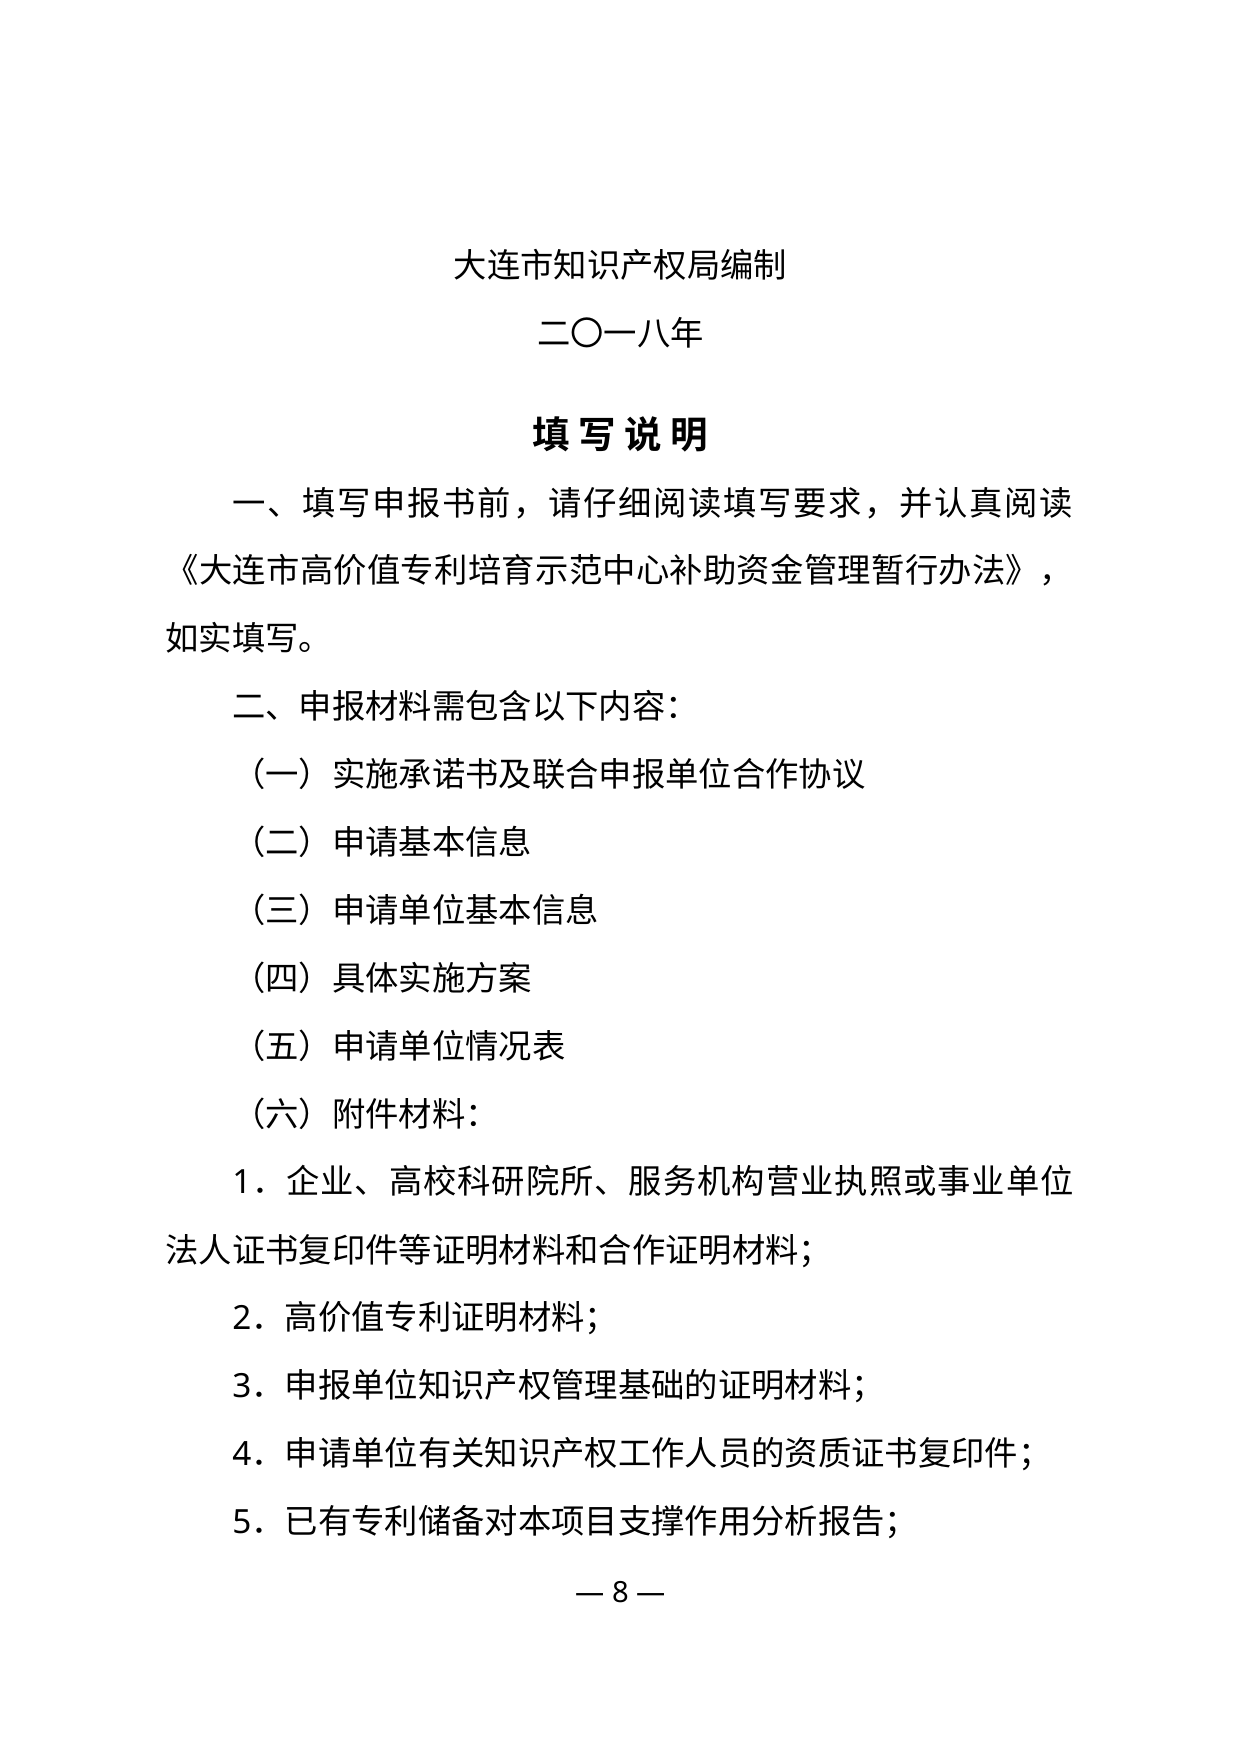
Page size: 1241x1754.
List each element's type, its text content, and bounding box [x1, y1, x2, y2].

text 5．已有专利储备对本项目支撑作用分析报告； [165, 1485, 1075, 1553]
text （一）实施承诺书及联合申报单位合作协议 [165, 738, 1075, 806]
text 1．企业、高校科研院所、服务机构营业执照或事业单位法人证书复印件等证明材料和合作证明材料； [165, 1146, 1075, 1281]
text 一、填写申报书前，请仔细阅读填写要求，并认真阅读《大连市高价值专利培育示范中心补助资金管理暂行办法》，如实填写。 [165, 466, 1075, 670]
text 大连市知识产权局编制 [165, 229, 1075, 297]
text 4．申请单位有关知识产权工作人员的资质证书复印件； [165, 1417, 1075, 1485]
text （二）申请基本信息 [165, 806, 1075, 874]
text 3．申报单位知识产权管理基础的证明材料； [165, 1349, 1075, 1417]
text 2．高价值专利证明材料； [165, 1281, 1075, 1349]
text （六）附件材料： [165, 1078, 1075, 1146]
text （四）具体实施方案 [165, 942, 1075, 1010]
text 填 写 说 明 [165, 398, 1075, 466]
text （三）申请单位基本信息 [165, 874, 1075, 942]
text 二、申报材料需包含以下内容： [165, 670, 1075, 738]
text （五）申请单位情况表 [165, 1010, 1075, 1078]
text 二〇一八年 [165, 297, 1075, 364]
